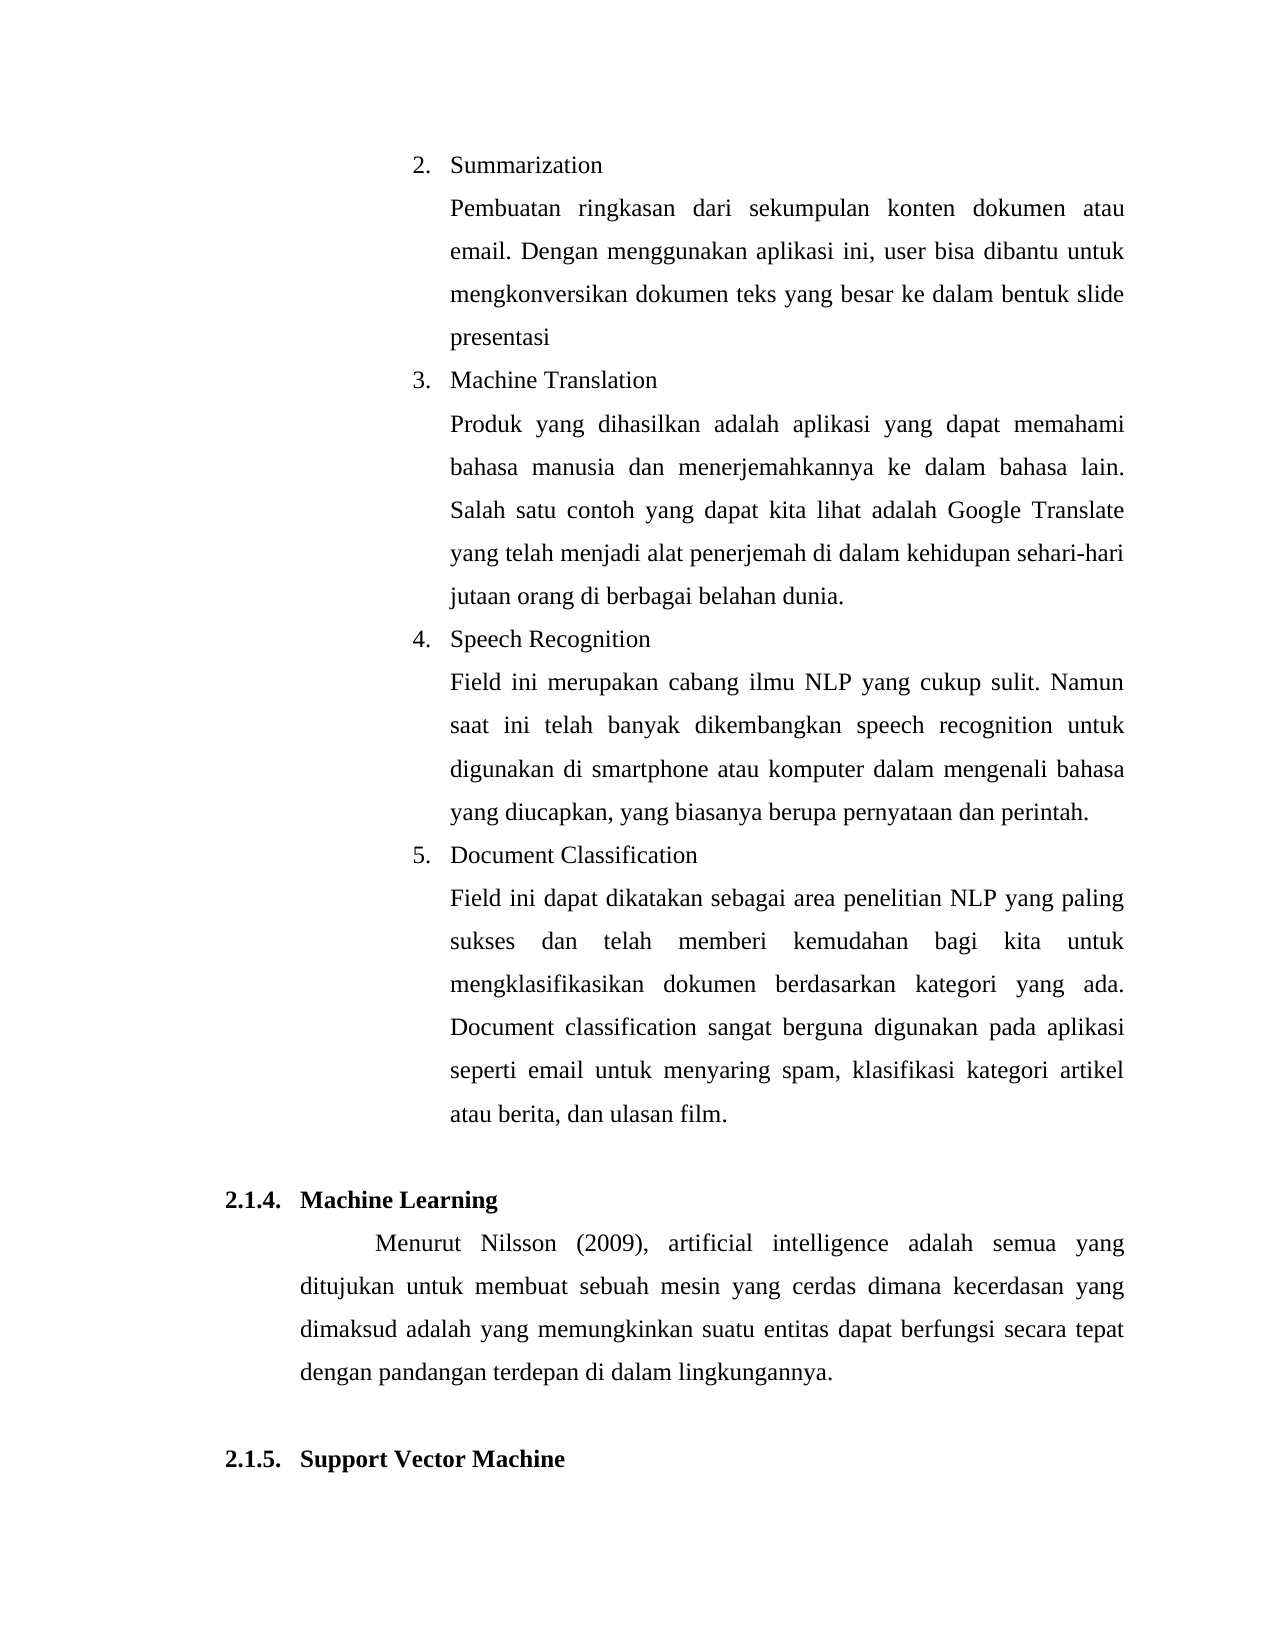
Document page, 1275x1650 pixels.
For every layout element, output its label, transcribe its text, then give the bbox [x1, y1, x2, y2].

list Document Classification [412, 840, 1125, 869]
list Machine Learning [225, 1185, 1125, 1214]
list Field ini dapat dikatakan sebagai area penelitian NLP yang paling sukses dan telah memberi kemudahan bagi kita untuk mengklasifikasikan dokumen berdasarkan kategori yang ada. Document classification sangat berguna digunakan pada aplikasi seperti email untuk menyaring spam, klasifikasi kategori artikel atau berita, dan ulasan film. [450, 883, 1125, 1127]
list Produk yang dihasilkan adalah aplikasi yang dapat memahami bahasa manusia dan menerjemahkannya ke dalam bahasa lain. Salah satu contoh yang dapat kita lihat adalah Google Translate yang telah menjadi alat penerjemah di dalam kehidupan sehari-hari jutaan orang di berbagai belahan dunia. [450, 409, 1125, 610]
list Pembuatan ringkasan dari sekumpulan konten dokumen atau email. Dengan menggunakan aplikasi ini, user bisa dibantu untuk mengkonversikan dokumen teks yang besar ke dalam bentuk slide presentasi [450, 193, 1125, 351]
list Summarization [412, 150, 1125, 179]
list Speech Recognition [412, 624, 1125, 653]
list Field ini merupakan cabang ilmu NLP yang cukup sulit. Namun saat ini telah banyak dikembangkan speech recognition untuk digunakan di smartphone atau komputer dalam mengenali bahasa yang diucapkan, yang biasanya berupa pernyataan dan perintah. [450, 667, 1125, 826]
list Machine Translation [412, 366, 1125, 394]
list Support Vector Machine [225, 1444, 1125, 1472]
